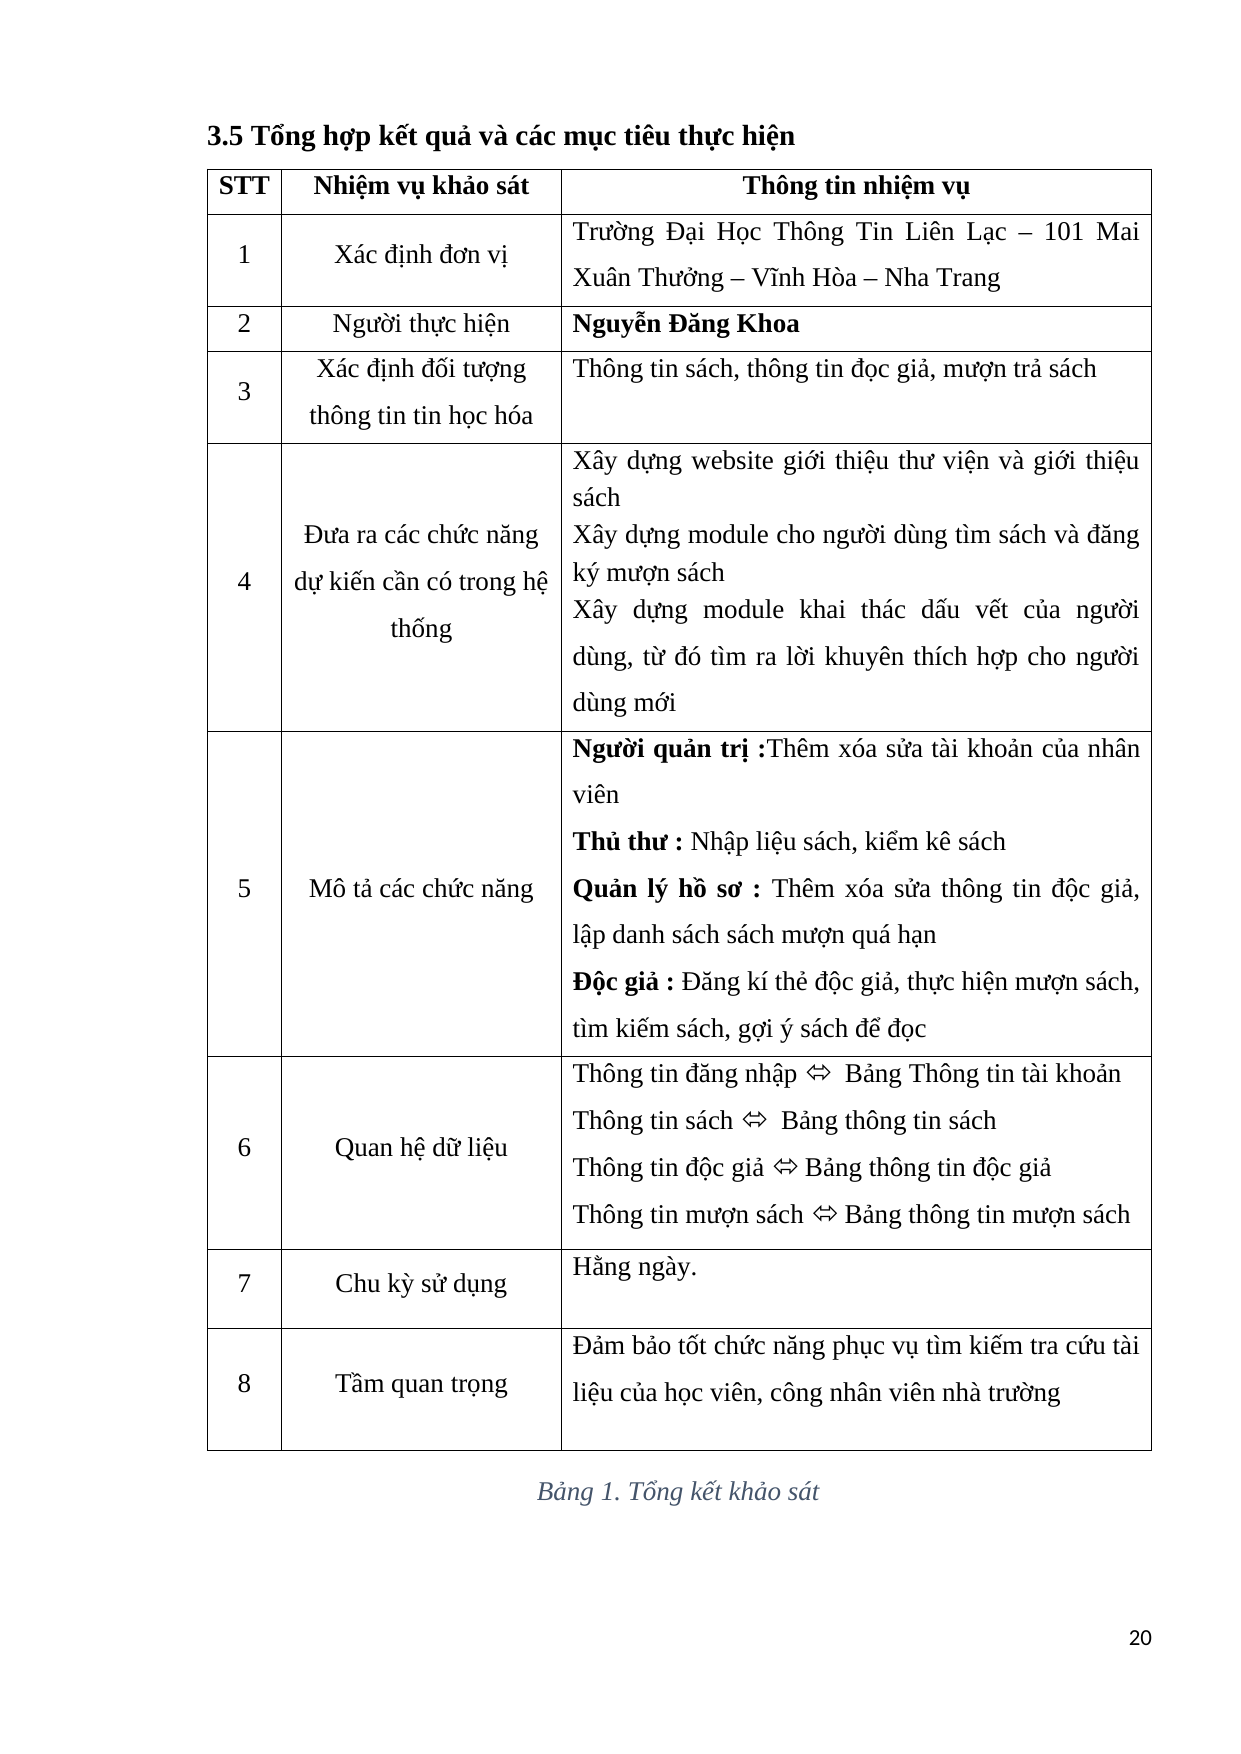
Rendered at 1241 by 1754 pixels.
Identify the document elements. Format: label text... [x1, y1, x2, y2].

table_header Thông tin nhiệm vụ [562, 170, 1151, 214]
table_cell Thông tin sách, thông tin đọc giả, mượn trả sách [562, 352, 1151, 443]
table_cell 3 [208, 352, 281, 443]
table_header Nhiệm vụ khảo sát [282, 170, 561, 214]
table_cell Chu kỳ sử dụng [282, 1250, 561, 1328]
table_cell Xác định đơn vị [282, 215, 561, 306]
table_cell 2 [208, 307, 281, 351]
table_cell 1 [208, 215, 281, 306]
table_cell Thông tin đăng nhập Bảng Thông tin tài khoản Thông tin sách Bảng thông tin sách Thông tin độc giả Bảng thông tin độc giả Thông tin mượn sách Bảng thông tin mượn sách [562, 1057, 1151, 1248]
table_header STT [208, 170, 281, 214]
table_cell Tầm quan trọng [282, 1329, 561, 1449]
table_cell Mô tả các chức năng [282, 732, 561, 1056]
table_cell Đưa ra các chức năng dự kiến cần có trong hệ thống [282, 444, 561, 731]
table_cell Hằng ngày. [562, 1250, 1151, 1328]
table_cell 4 [208, 444, 281, 731]
text Bảng 1. Tổng kết khảo sát [207, 1476, 1152, 1507]
table_cell 7 [208, 1250, 281, 1328]
table_cell Nguyễn Đăng Khoa [562, 307, 1151, 351]
table_cell Đảm bảo tốt chức năng phục vụ tìm kiếm tra cứu tài liệu của học viên, công nhân viên nhà trường [562, 1329, 1151, 1449]
table_cell 6 [208, 1057, 281, 1248]
table_cell Trường Đại Học Thông Tin Liên Lạc – 101 Mai Xuân Thưởng – Vĩnh Hòa – Nha Trang [562, 215, 1151, 306]
table_cell Quan hệ dữ liệu [282, 1057, 561, 1248]
table_cell Người quản trị :Thêm xóa sửa tài khoản của nhân viên Thủ thư : Nhập liệu sách, kiểm kê sách Quản lý hồ sơ : Thêm xóa sửa thông tin độc giả, lập danh sách sách mượn quá hạn Độc giả : Đăng kí thẻ độc giả, thực hiện mượn sách, tìm kiếm sách, gợi ý sách để đọc [562, 732, 1151, 1056]
text Tổng hợp kết quả và các mục tiêu thực hiện [207, 118, 1152, 152]
table_cell Xây dựng website giới thiệu thư viện và giới thiệu sách Xây dựng module cho người dùng tìm sách và đăng ký mượn sách Xây dựng module khai thác dấu vết của người dùng, từ đó tìm ra lời khuyên thích hợp cho người dùng mới [562, 444, 1151, 731]
table_cell 5 [208, 732, 281, 1056]
table_cell Người thực hiện [282, 307, 561, 351]
table_cell 8 [208, 1329, 281, 1449]
table_cell Xác định đối tượng thông tin tin học hóa [282, 352, 561, 443]
